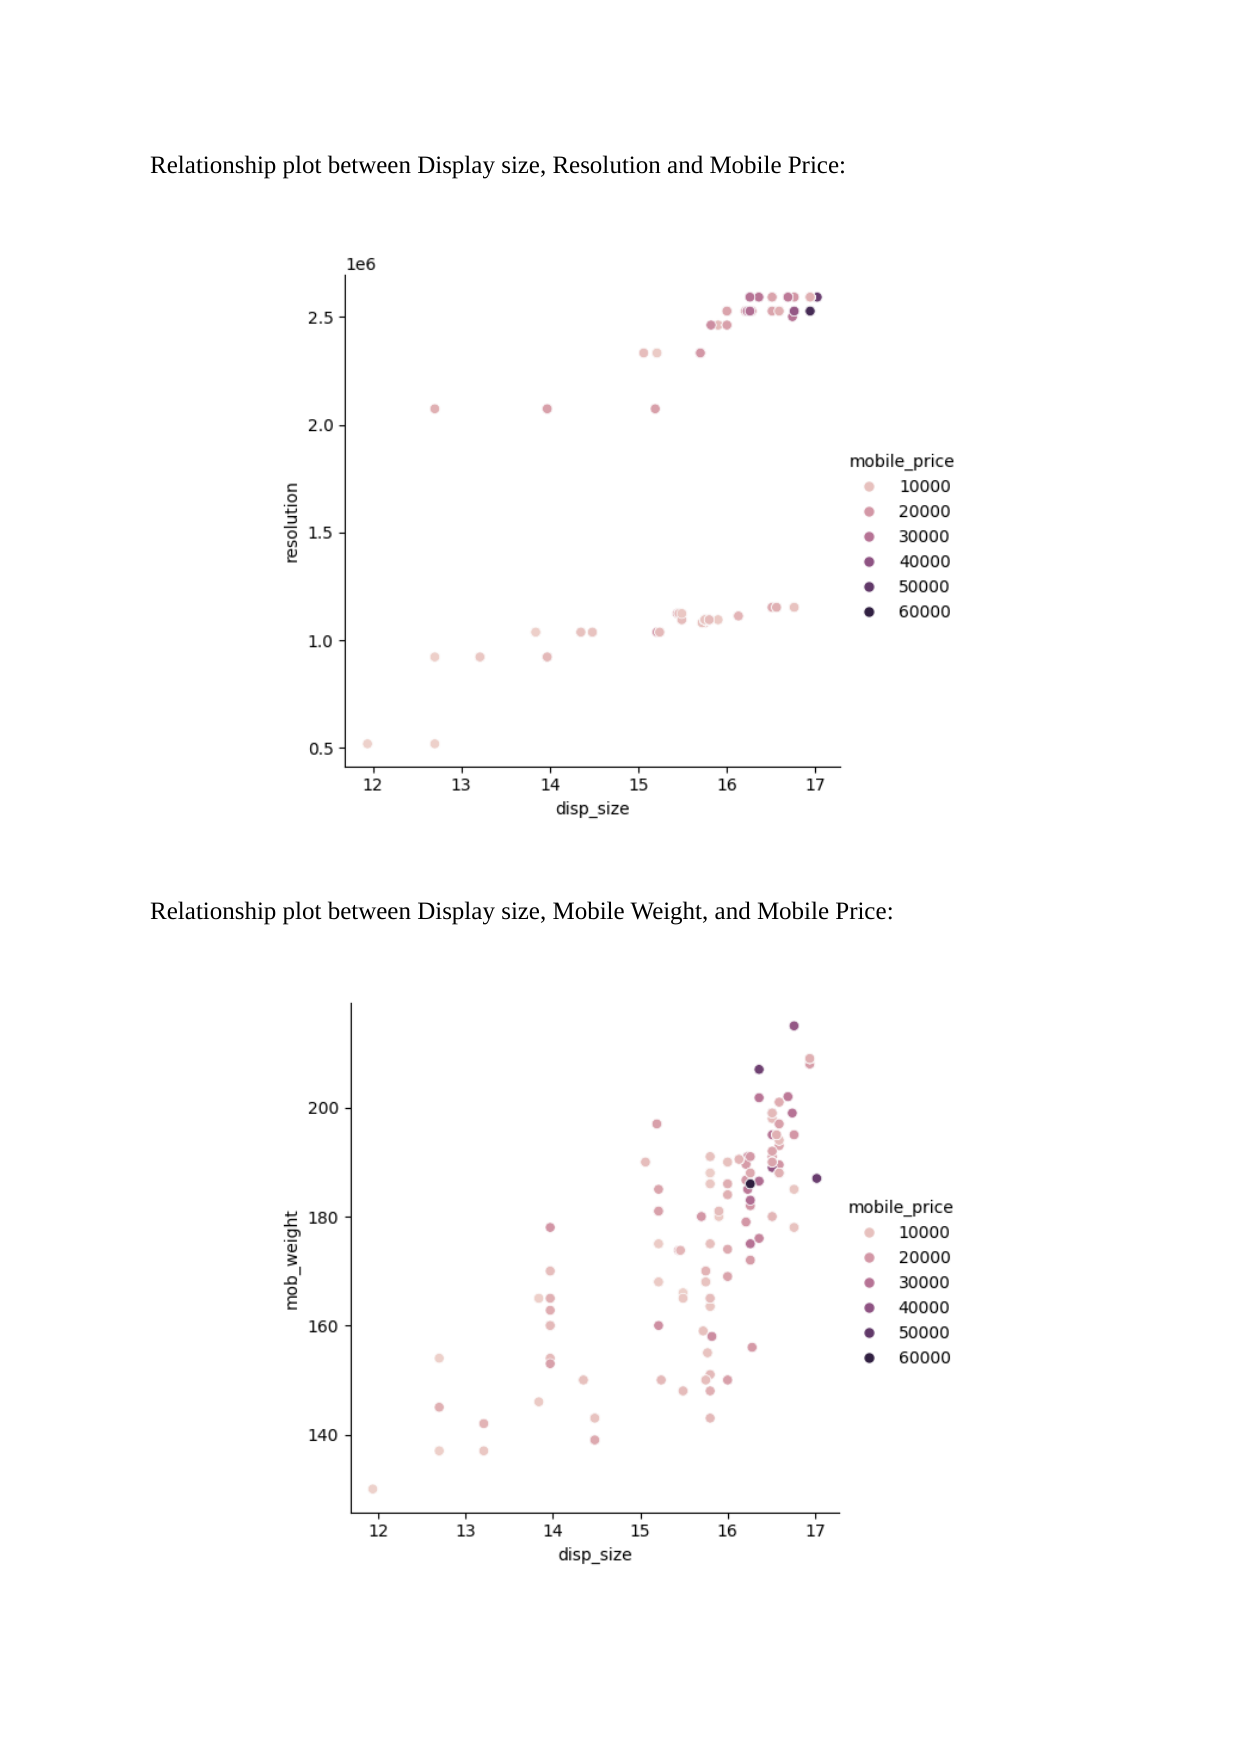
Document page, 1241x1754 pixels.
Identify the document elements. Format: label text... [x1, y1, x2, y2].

text Relationship plot between Display size, Resolution and Mobile Price: [150, 150, 1090, 179]
picture [272, 245, 969, 830]
picture [272, 991, 968, 1576]
text Relationship plot between Display size, Mobile Weight, and Mobile Price: [150, 896, 1090, 925]
